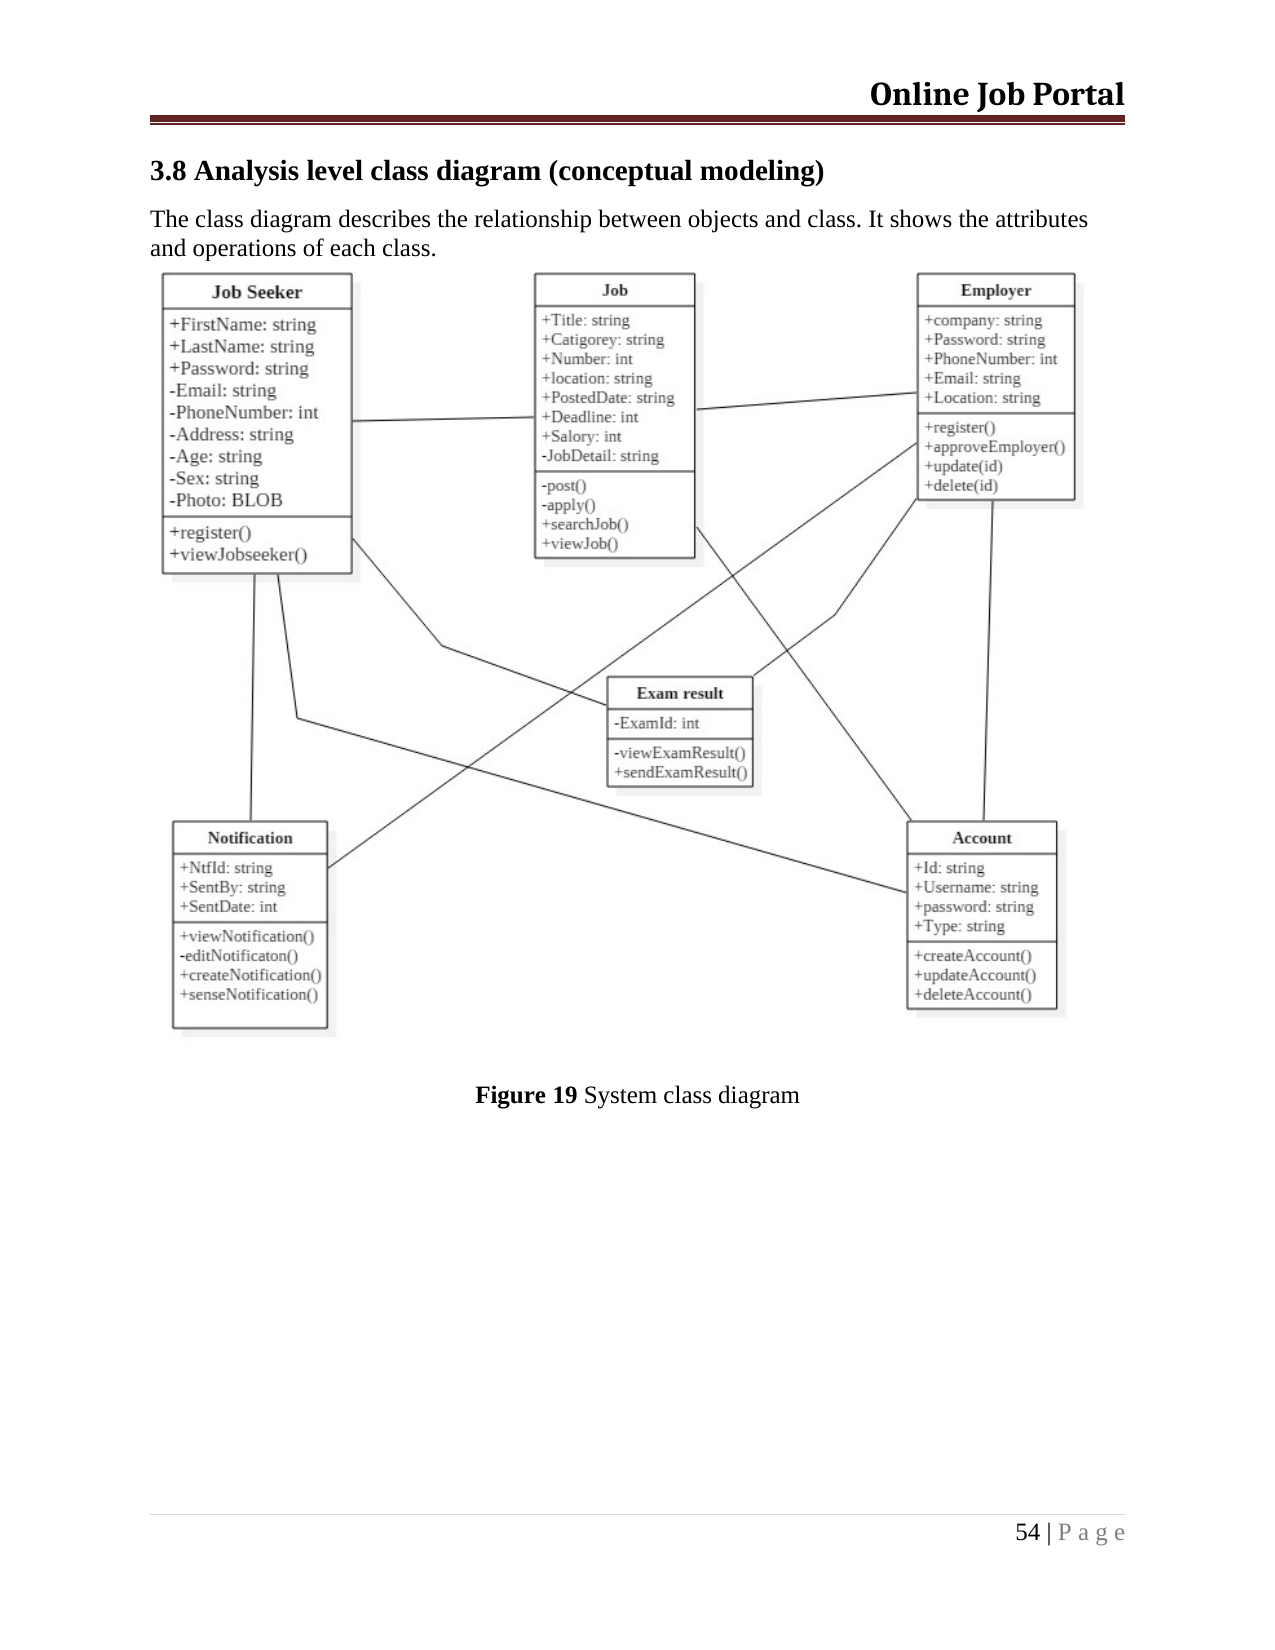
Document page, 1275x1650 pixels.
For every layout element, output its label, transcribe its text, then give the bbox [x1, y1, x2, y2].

subtitle 3.8 Analysis level class diagram (conceptual modeling) [150, 153, 1125, 187]
text Figure 19 System class diagram [150, 1080, 1125, 1108]
picture [150, 261, 1125, 1080]
text The class diagram describes the relationship between objects and class. It shows the attributes and operations of each class. [150, 204, 1125, 261]
